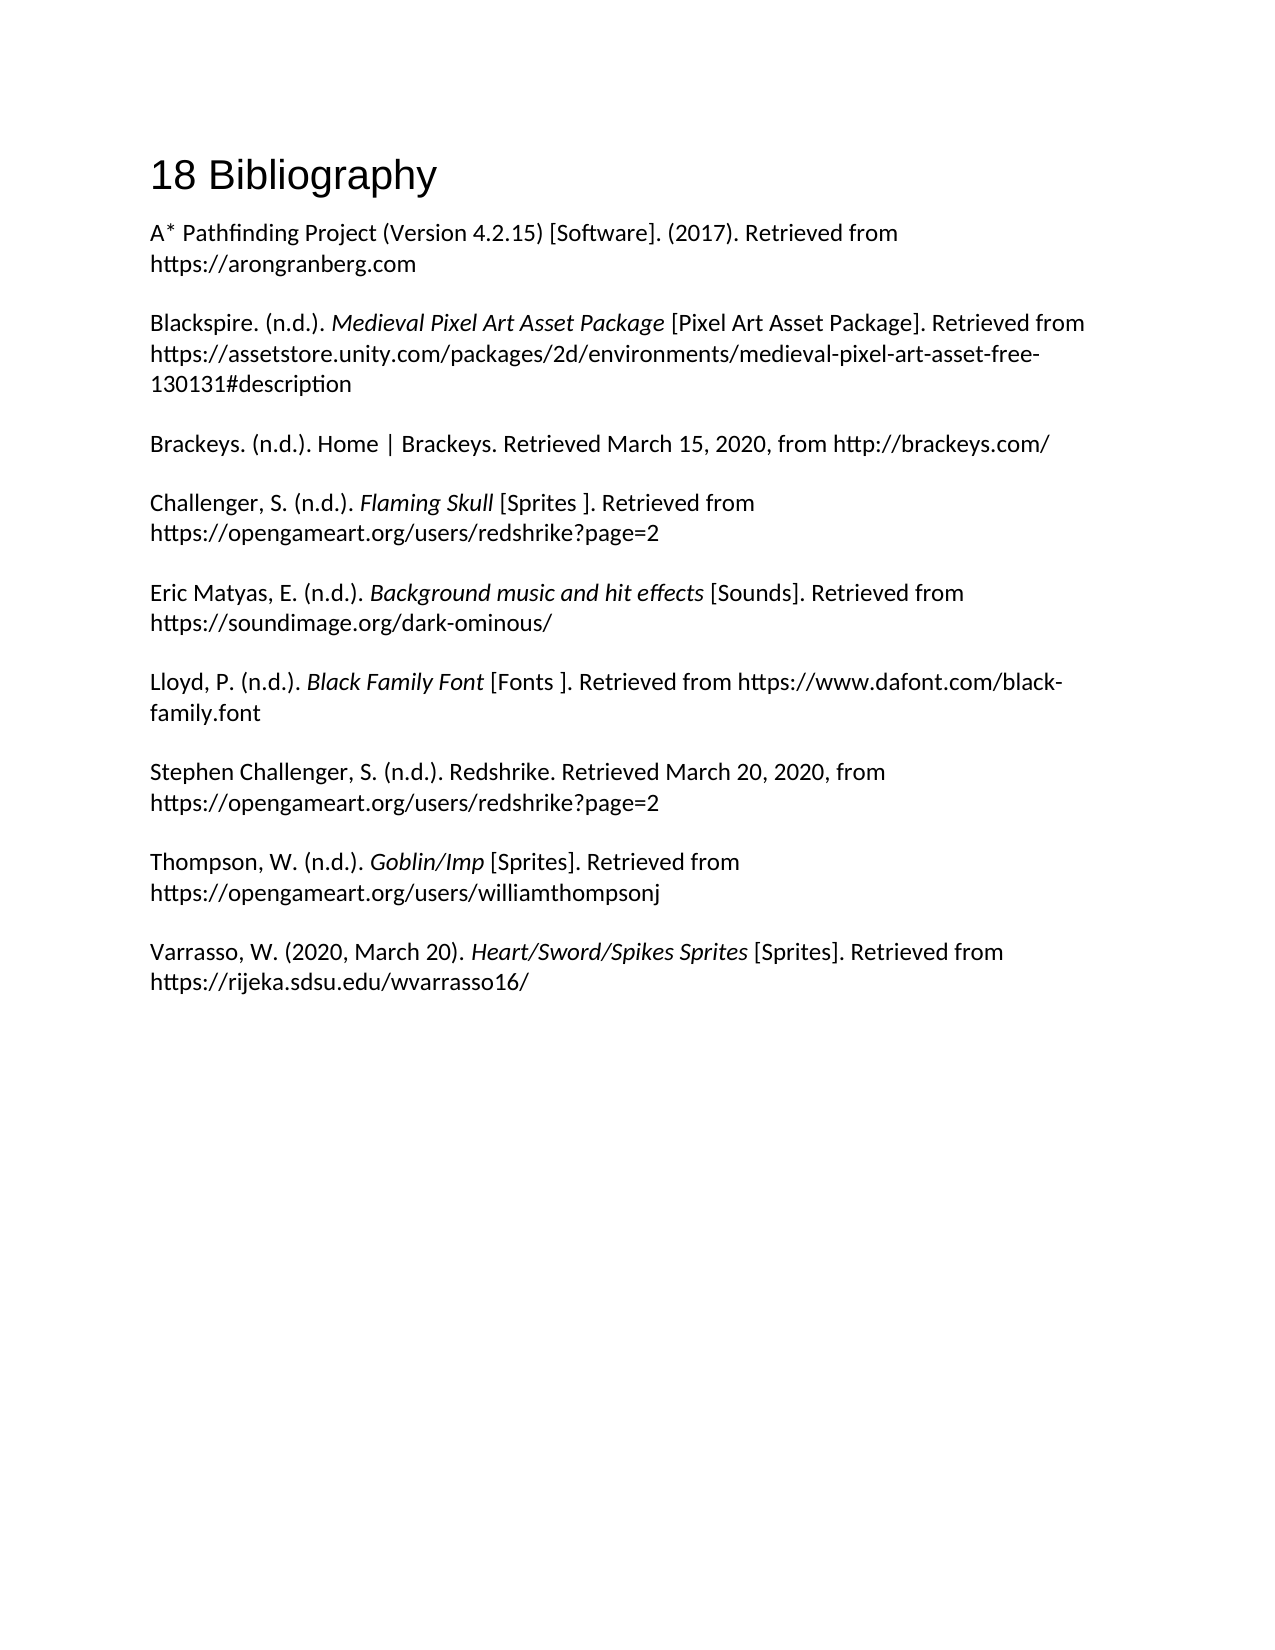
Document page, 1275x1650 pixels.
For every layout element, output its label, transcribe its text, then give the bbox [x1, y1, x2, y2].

text Brackeys. (n.d.). Home | Brackeys. Retrieved March 15, 2020, from http://brackeys.com/ [150, 428, 1125, 458]
text Eric Matyas, E. (n.d.). Background music and hit effects [Sounds]. Retrieved from https://soundimage.org/dark-ominous/ [150, 577, 1125, 638]
text Challenger, S. (n.d.). Flaming Skull [Sprites ]. Retrieved from https://opengameart.org/users/redshrike?page=2 [150, 487, 1125, 548]
text A* Pathfinding Project (Version 4.2.15) [Software]. (2017). Retrieved from https://arongranberg.com [150, 218, 1125, 279]
text Blackspire. (n.d.). Medieval Pixel Art Asset Package [Pixel Art Asset Package]. Retrieved from https://assetstore.unity.com/packages/2d/environments/medieval-pixel-art-asset-free-130131#description [150, 307, 1125, 399]
subtitle 18 Bibliography [150, 150, 1125, 198]
text Stephen Challenger, S. (n.d.). Redshrike. Retrieved March 20, 2020, from https://opengameart.org/users/redshrike?page=2 [150, 756, 1125, 817]
text Thompson, W. (n.d.). Goblin/Imp [Sprites]. Retrieved from https://opengameart.org/users/williamthompsonj [150, 846, 1125, 907]
text Lloyd, P. (n.d.). Black Family Font [Fonts ]. Retrieved from https://www.dafont.com/black-family.font [150, 667, 1125, 728]
text Varrasso, W. (2020, March 20). Heart/Sword/Spikes Sprites [Sprites]. Retrieved from https://rijeka.sdsu.edu/wvarrasso16/ [150, 936, 1125, 997]
